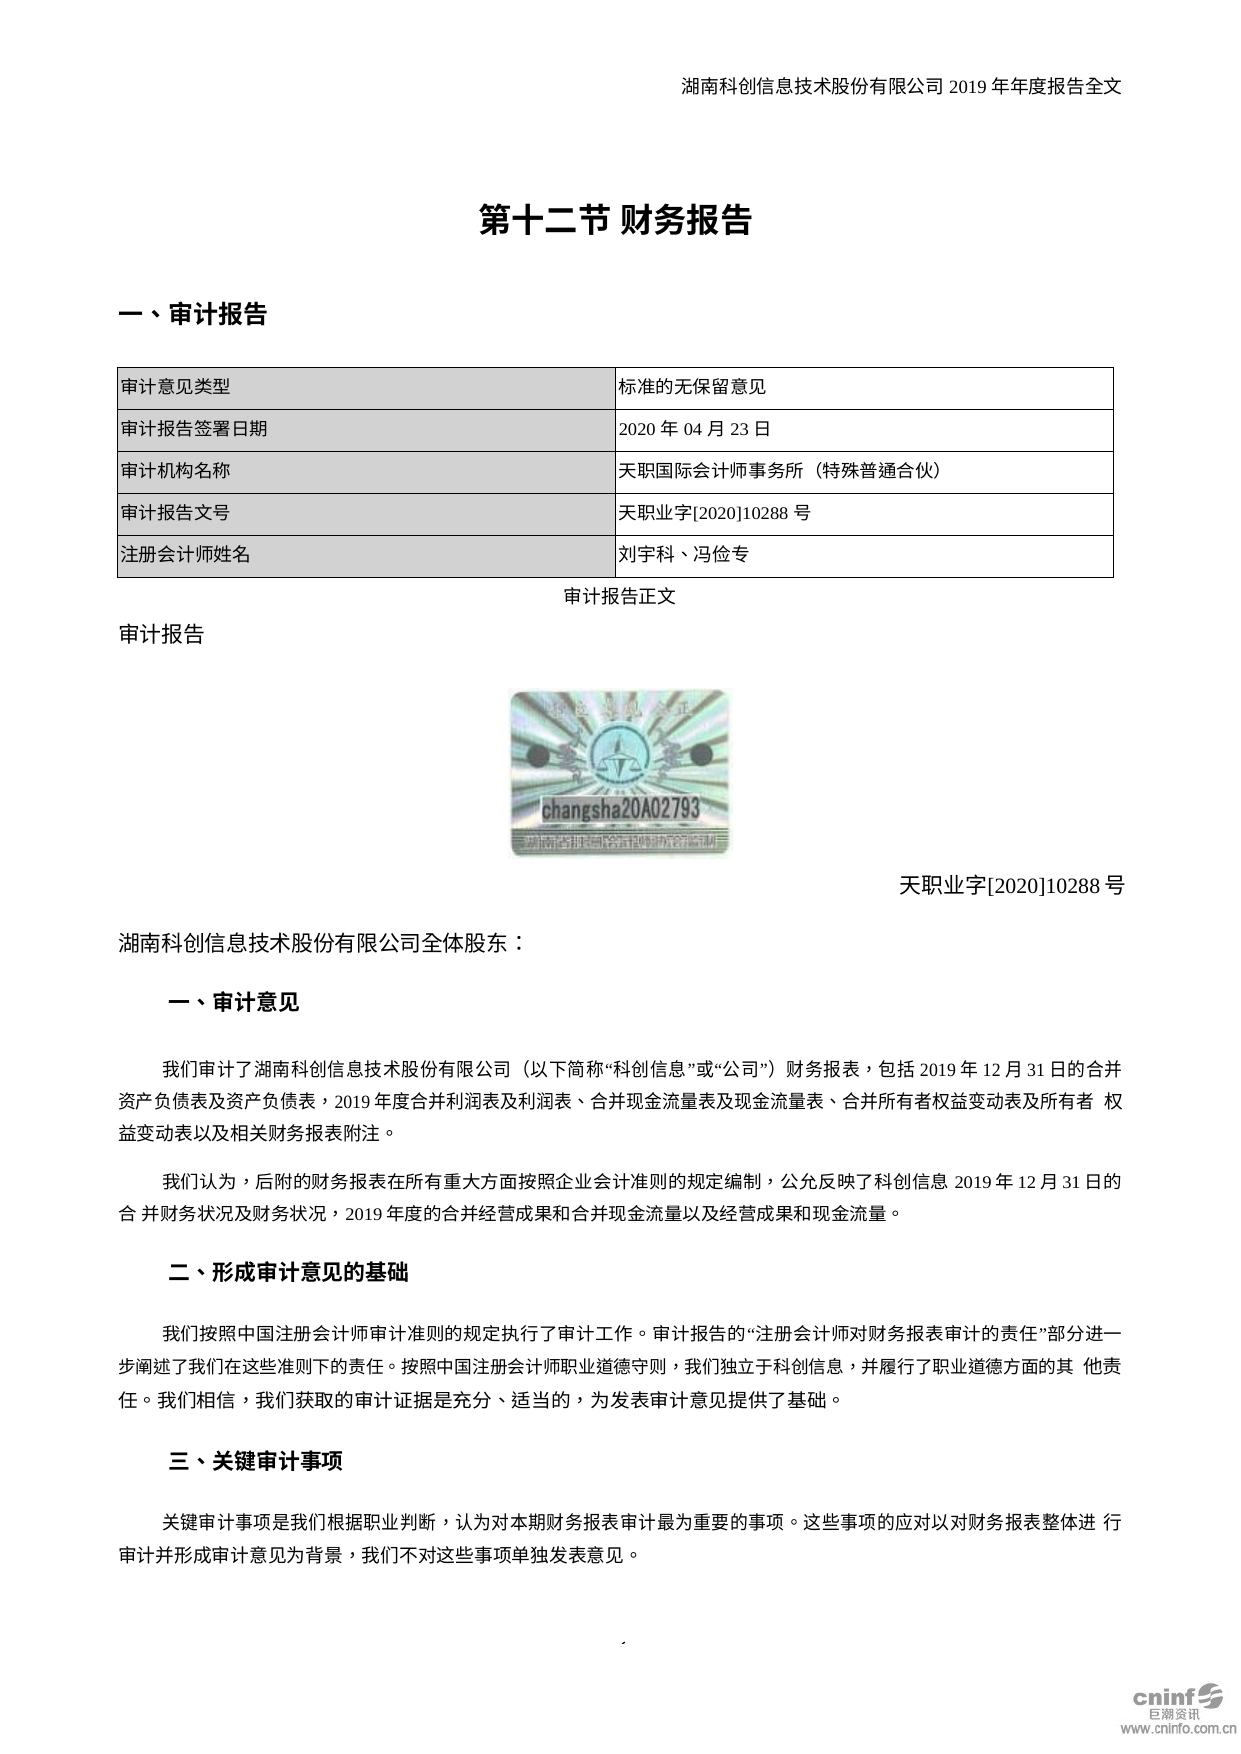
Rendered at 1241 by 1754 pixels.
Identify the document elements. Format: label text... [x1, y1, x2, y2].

text 我们按照中国注册会计师审计准则的规定执行了审计工作。审计报告的“注册会计师对财务报表审计的责任”部分进一 步阐述了我们在这些准则下的责任。按照中国注册会计师职业道德守则，我们独立于科创信息，并履行了职业道德方面的其 他责任。我们相信，我们获取的审计证据是充分、适当的，为发表审计意见提供了基础。 [118, 1321, 1122, 1413]
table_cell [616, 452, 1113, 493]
picture [508, 688, 733, 859]
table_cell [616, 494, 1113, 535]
text 我们审计了湖南科创信息技术股份有限公司（以下简称“科创信息”或“公司”）财务报表，包括2019年12月31日的合并 资产负债表及资产负债表，2019年度合并利润表及利润表、合并现金流量表及现金流量表、合并所有者权益变动表及所有者 权益变动表以及相关财务报表附注。 [118, 1056, 1123, 1146]
picture [1115, 1680, 1240, 1737]
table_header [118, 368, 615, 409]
subtitle 一、审计报告 [118, 296, 1138, 331]
subtitle 三、关键审计事项 [168, 1446, 1138, 1476]
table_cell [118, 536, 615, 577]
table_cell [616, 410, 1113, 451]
text 湖南科创信息技术股份有限公司全体股东： 一、审计意见 [118, 928, 551, 1017]
text 我们认为，后附的财务报表在所有重大方面按照企业会计准则的规定编制，公允反映了科创信息2019年12月31日的合 并财务状况及财务状况，2019年度的合并经营成果和合并现金流量以及经营成果和现金流量。 [118, 1170, 1122, 1226]
subtitle 二、形成审计意见的基础 [168, 1257, 1138, 1287]
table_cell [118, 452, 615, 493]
subtitle 审计报告 [118, 618, 207, 648]
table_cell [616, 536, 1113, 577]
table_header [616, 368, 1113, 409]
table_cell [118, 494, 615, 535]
subtitle 第十二节 财务报告 [478, 196, 1138, 242]
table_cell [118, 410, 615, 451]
text 审计报告正文 [564, 584, 732, 609]
subtitle 天职业字[2020]10288号 [899, 870, 1240, 899]
text 关键审计事项是我们根据职业判断，认为对本期财务报表审计最为重要的事项。这些事项的应对以对财务报表整体进 行审计并形成审计意见为背景，我们不对这些事项单独发表意见。 [118, 1509, 1122, 1568]
